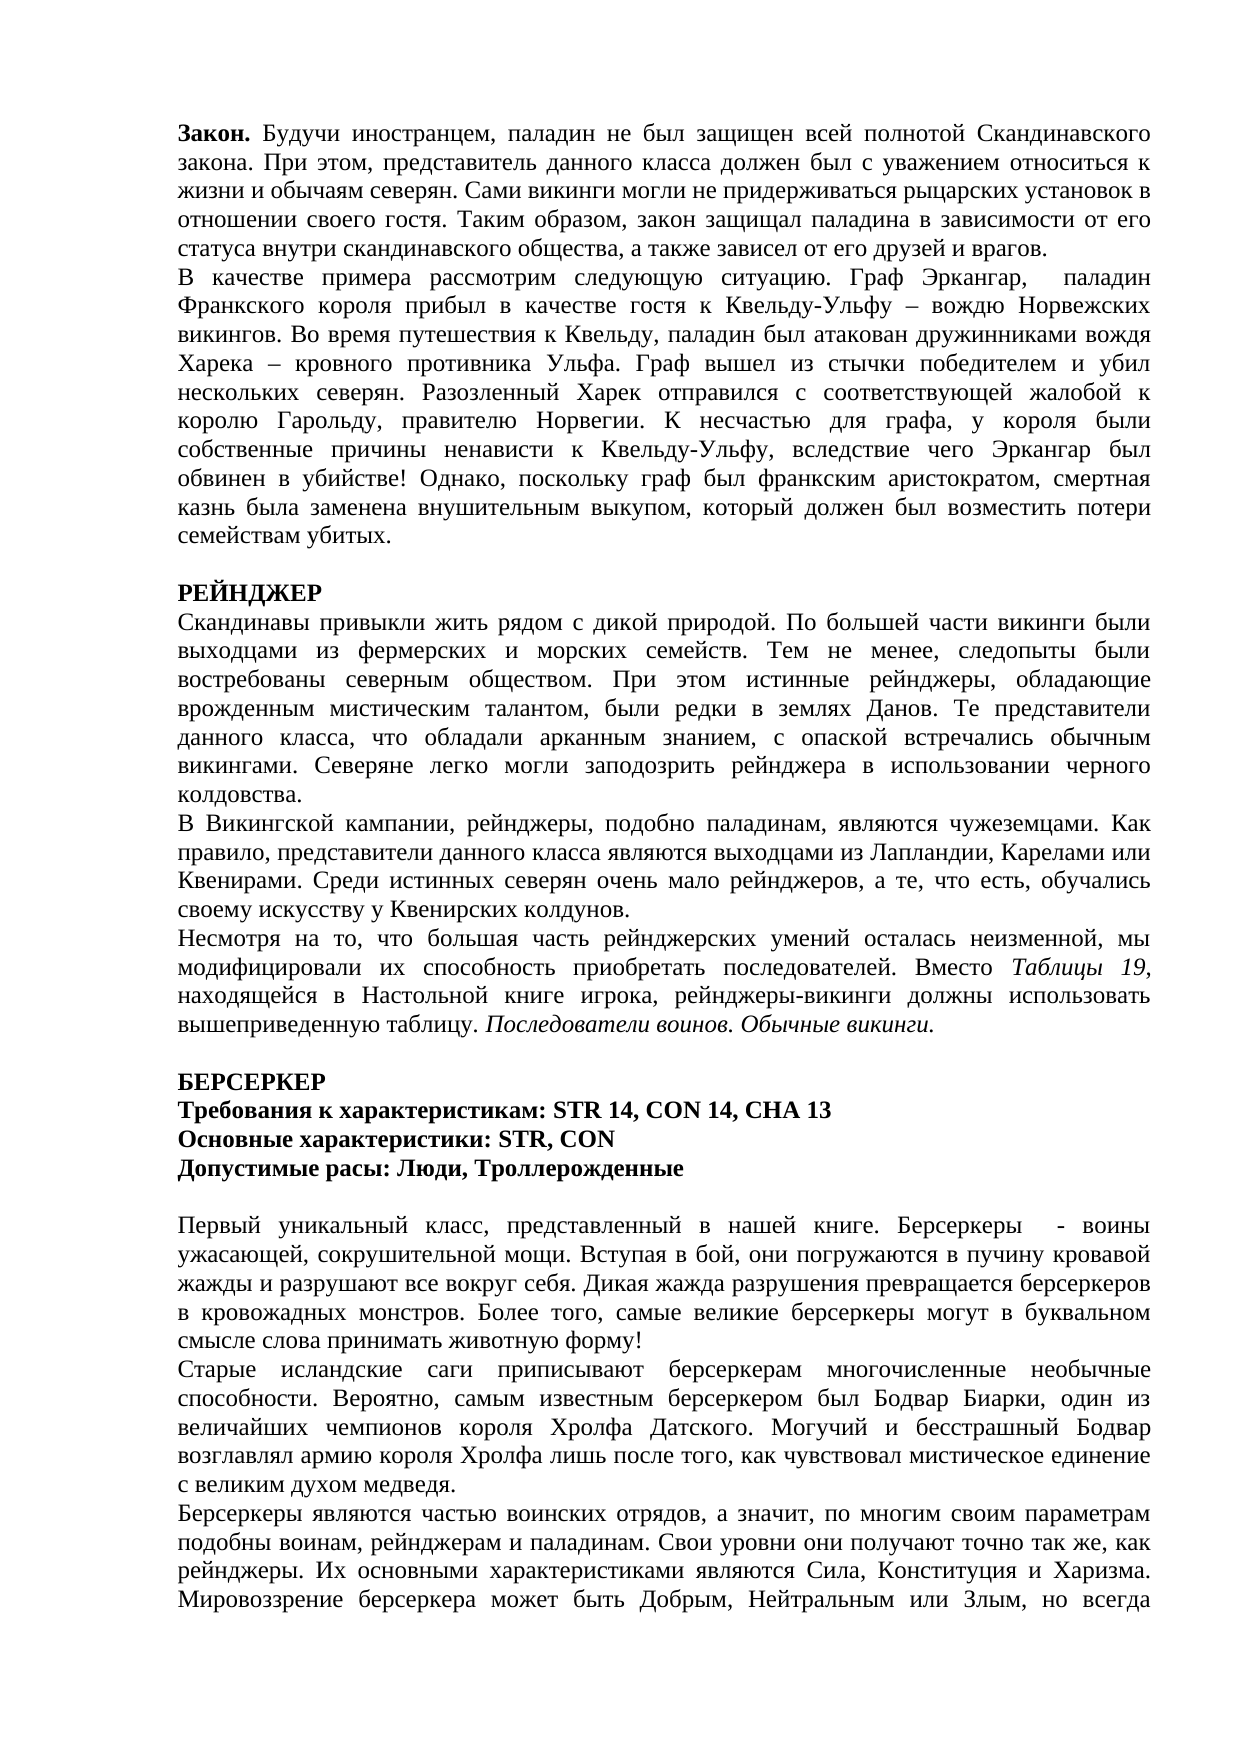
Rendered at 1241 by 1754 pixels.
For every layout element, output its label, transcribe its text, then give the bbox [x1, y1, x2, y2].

text РЕЙНДЖЕР [177, 578, 1152, 607]
text Допустимые расы: Люди, Троллерожденные [177, 1153, 1152, 1182]
text В качестве примера рассмотрим следующую ситуацию. Граф Эркангар, паладин Франкского короля прибыл в качестве гостя к Квельду-Ульфу – вождю Норвежских викингов. Во время путешествия к Квельду, паладин был атакован дружинниками вождя Харека – кровного противника Ульфа. Граф вышел из стычки победителем и убил нескольких северян. Разозленный Харек отправился с соответствующей жалобой к королю Гарольду, правителю Норвегии. К несчастью для графа, у короля были собственные причины ненависти к Квельду-Ульфу, вследствие чего Эркангар был обвинен в убийстве! Однако, поскольку граф был франкским аристократом, смертная казнь была заменена внушительным выкупом, который должен был возместить потери семействам убитых. [177, 262, 1152, 549]
text Скандинавы привыкли жить рядом с дикой природой. По большей части викинги были выходцами из фермерских и морских семейств. Тем не менее, следопыты были востребованы северным обществом. При этом истинные рейнджеры, обладающие врожденным мистическим талантом, были редки в землях Данов. Те представители данного класса, что обладали арканным знанием, с опаской встречались обычным викингами. Северяне легко могли заподозрить рейнджера в использовании черного колдовства. [177, 607, 1152, 808]
text В Викингской кампании, рейнджеры, подобно паладинам, являются чужеземцами. Как правило, представители данного класса являются выходцами из Лапландии, Карелами или Квенирами. Среди истинных северян очень мало рейнджеров, а те, что есть, обучались своему искусству у Квенирских колдунов. [177, 808, 1152, 923]
text Старые исландские саги приписывают берсеркерам многочисленные необычные способности. Вероятно, самым известным берсеркером был Бодвар Биарки, один из величайших чемпионов короля Хролфа Датского. Могучий и бесстрашный Бодвар возглавлял армию короля Хролфа лишь после того, как чувствовал мистическое единение с великим духом медведя. [177, 1354, 1152, 1498]
text Основные характеристики: STR, CON [177, 1124, 1152, 1153]
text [177, 1498, 1152, 1613]
text Несмотря на то, что большая часть рейнджерских умений осталась неизменной, мы модифицировали их способность приобретать последователей. Вместо Таблицы 19, находящейся в Настольной книге игрока, рейнджеры-викинги должны использовать вышеприведенную таблицу. Последователи воинов. Обычные викинги. [177, 923, 1152, 1038]
text Первый уникальный класс, представленный в нашей книге. Берсеркеры - воины ужасающей, сокрушительной мощи. Вступая в бой, они погружаются в пучину кровавой жажды и разрушают все вокруг себя. Дикая жажда разрушения превращается берсеркеров в кровожадных монстров. Более того, самые великие берсеркеры могут в буквальном смысле слова принимать животную форму! [177, 1211, 1152, 1354]
text БЕРСЕРКЕР [177, 1067, 1152, 1096]
text Требования к характеристикам: STR 14, CON 14, CHA 13 [177, 1096, 1152, 1124]
text Закон. Будучи иностранцем, паладин не был защищен всей полнотой Скандинавского закона. При этом, представитель данного класса должен был с уважением относиться к жизни и обычаям северян. Сами викинги могли не придерживаться рыцарских установок в отношении своего гостя. Таким образом, закон защищал паладина в зависимости от его статуса внутри скандинавского общества, а также зависел от его друзей и врагов. [177, 118, 1152, 262]
